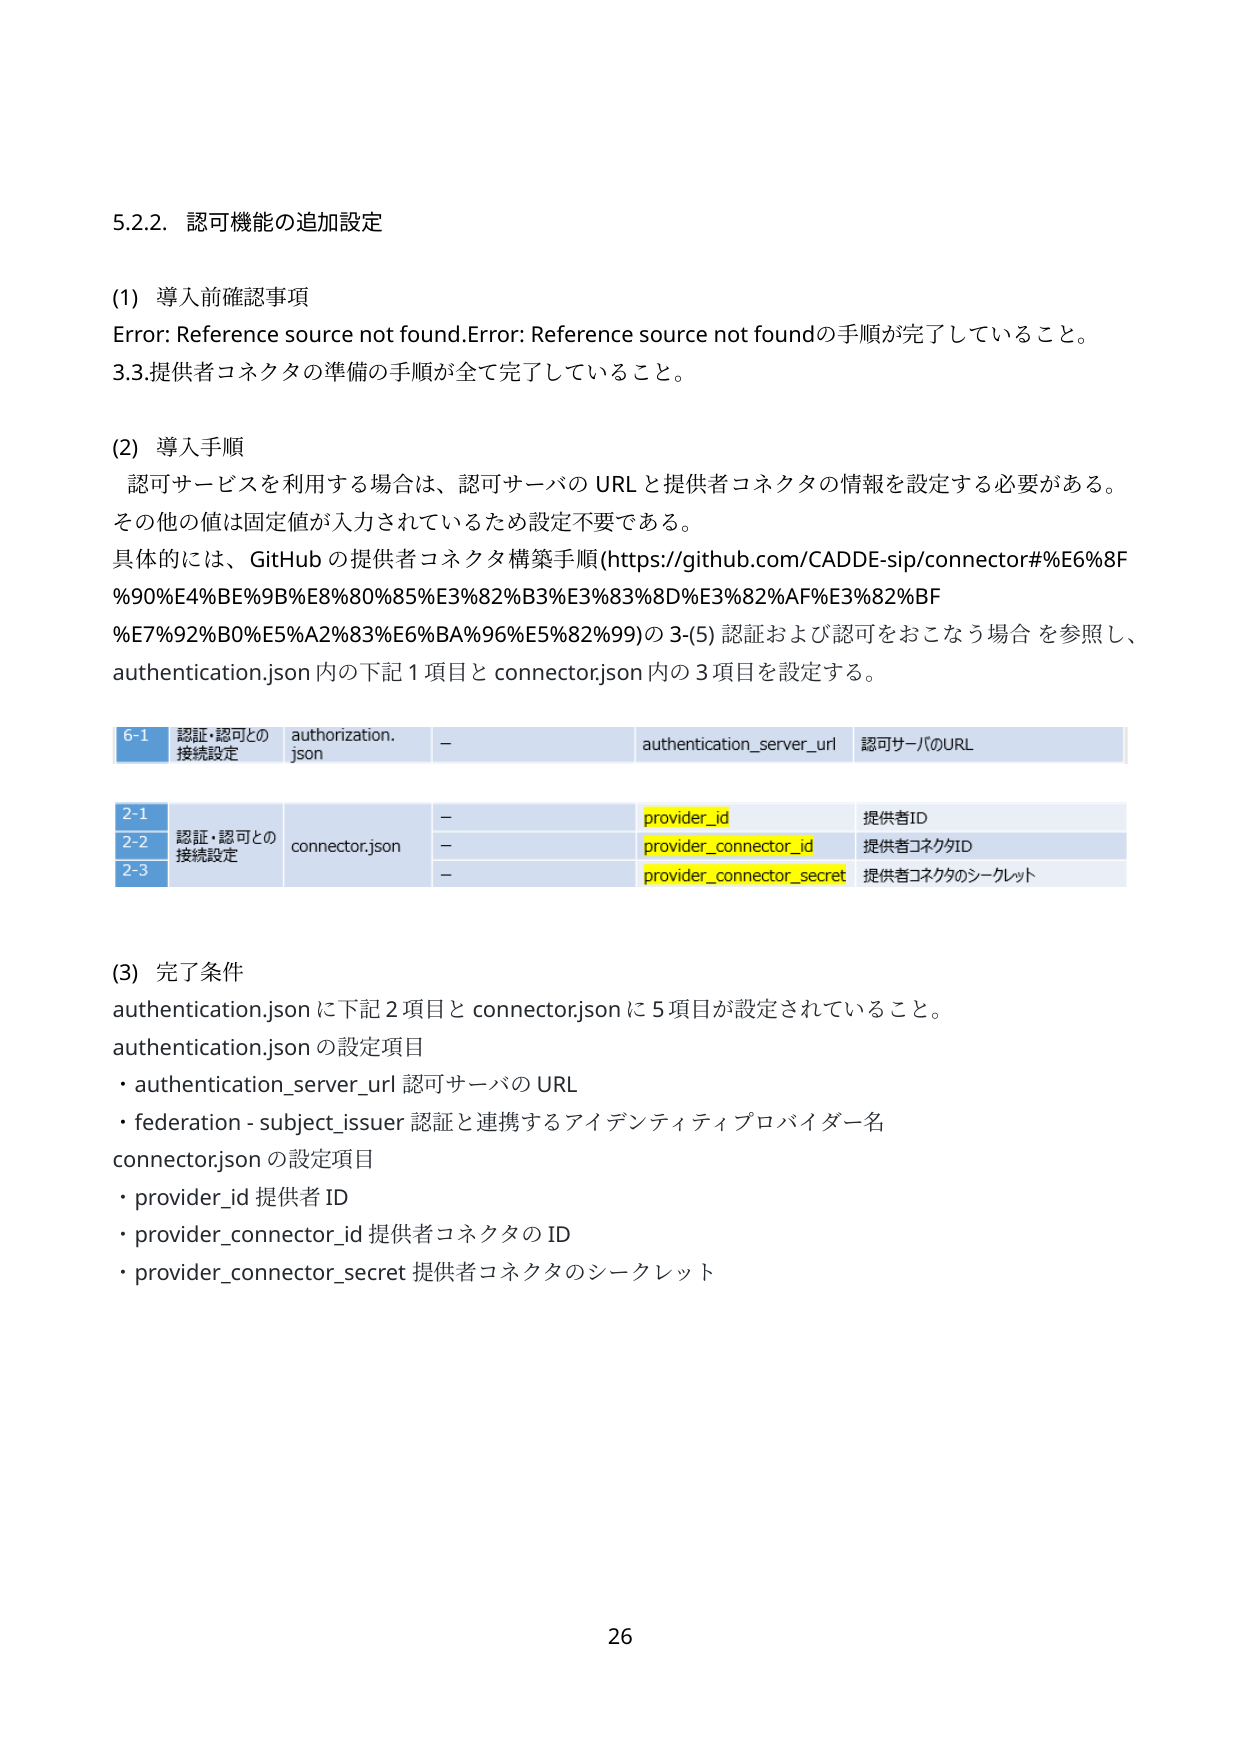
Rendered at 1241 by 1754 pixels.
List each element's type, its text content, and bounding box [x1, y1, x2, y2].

text ・provider_connector_secret 提供者コネクタのシークレット [112, 1252, 1128, 1289]
text ・federation - subject_issuer 認証と連携するアイデンティティプロバイダー名 [112, 1102, 1128, 1139]
text 具体的には、GitHubの提供者コネクタ構築手順(https://github.com/CADDE-sip/connector#%E6%8F%90%E4%BE%9B%E8%80%85%E3%82%B3%E3%83%8D%E3%82%AF%E3%82%BF%E7%92%B0%E5%A2%83%E6%BA%96%E5%82%99)の3-(5) 認証および認可をおこなう場合 を参照し、authentication.json内の下記1項目とconnector.json内の3項目を設定する。 [112, 539, 1128, 689]
text ・provider_connector_id 提供者コネクタのID [112, 1214, 1128, 1252]
text authentication.jsonに下記2項目とconnector.jsonに5項目が設定されていること。 [112, 989, 1128, 1027]
subtitle 導入前確認事項 [112, 277, 1128, 314]
picture [112, 727, 1128, 764]
text ・authentication_server_url 認可サーバのURL [112, 1064, 1128, 1102]
text authentication.jsonの設定項目 [112, 1027, 1128, 1064]
text ・provider_id 提供者ID [112, 1177, 1128, 1214]
subtitle 完了条件 [112, 952, 1128, 989]
text 認可サービスを利用する場合は、認可サーバのURLと提供者コネクタの情報を設定する必要がある。その他の値は固定値が入力されているため設定不要である。 [112, 464, 1128, 539]
picture [112, 802, 1128, 887]
subtitle 導入手順 [112, 427, 1128, 464]
text connector.jsonの設定項目 [112, 1139, 1128, 1177]
subtitle 認可機能の追加設定 [112, 202, 1128, 239]
